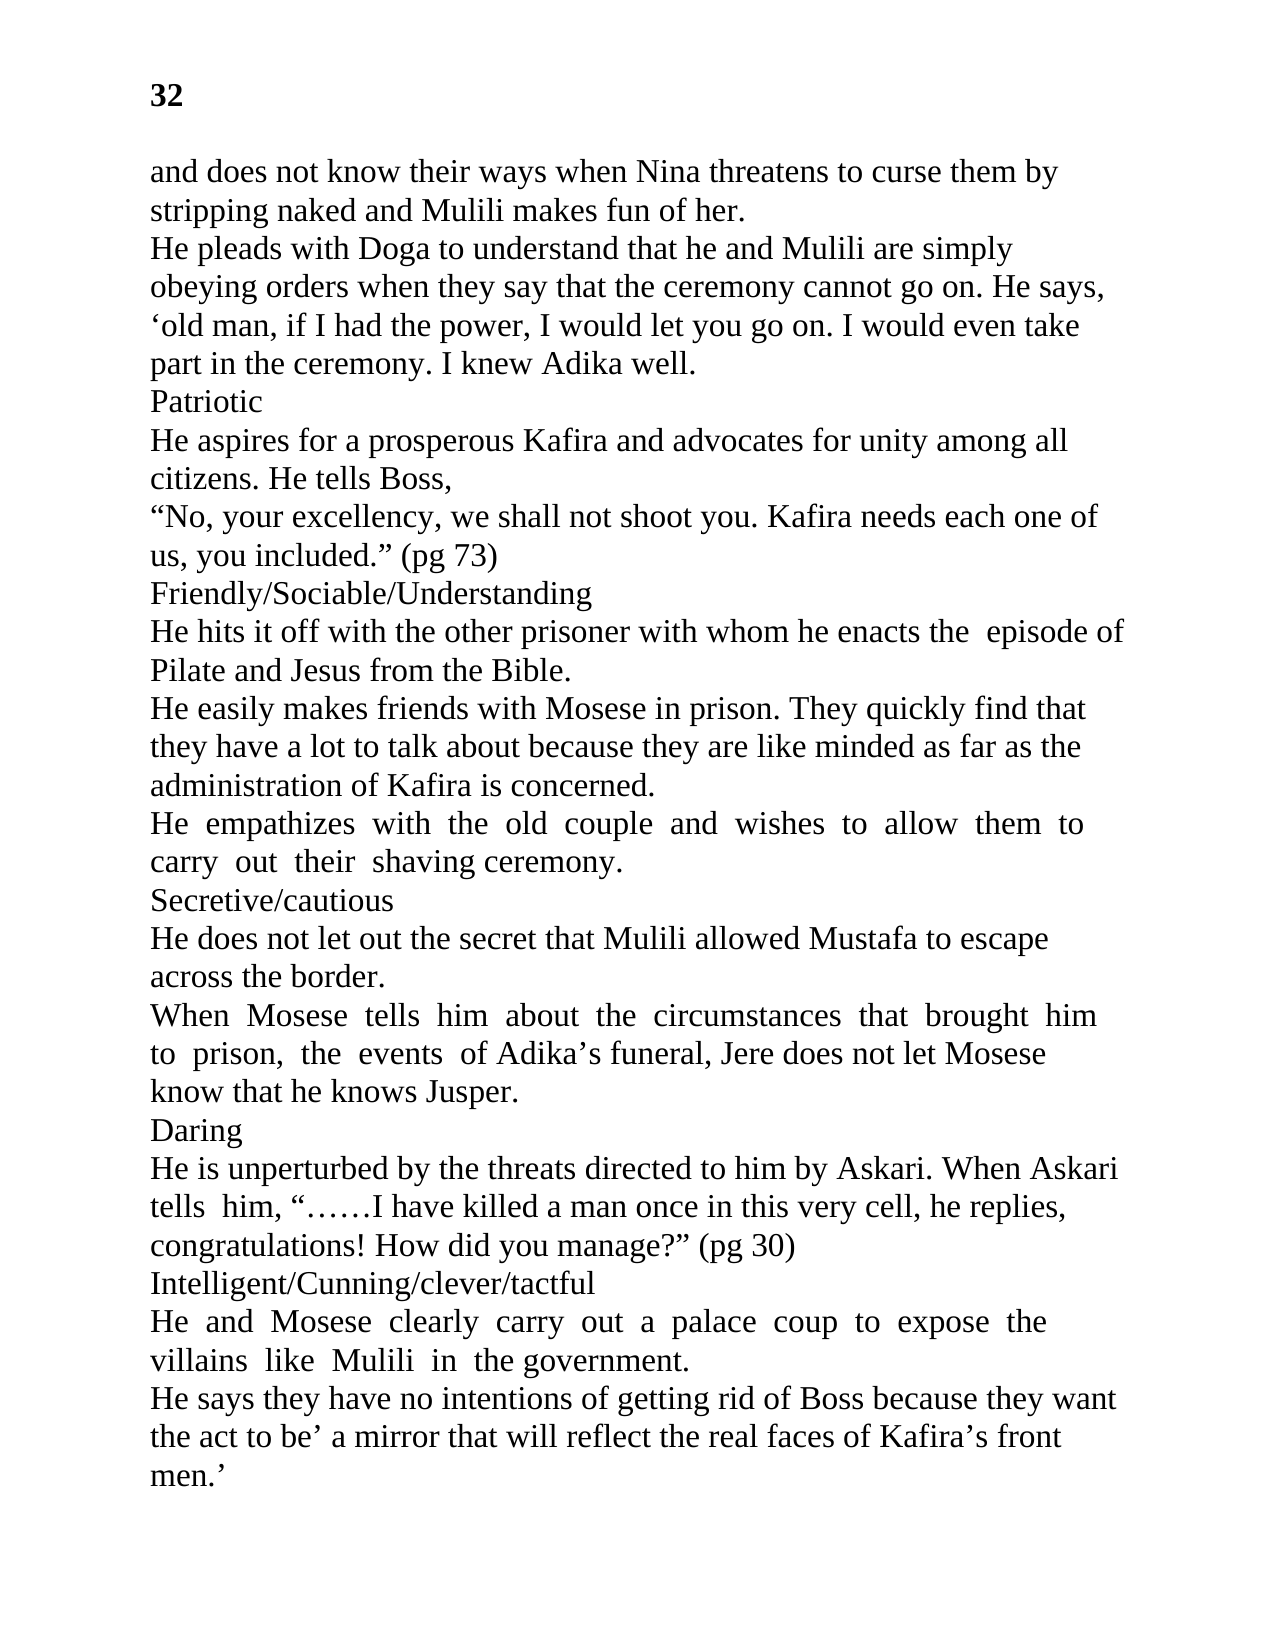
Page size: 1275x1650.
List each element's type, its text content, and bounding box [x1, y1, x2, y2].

text He is unperturbed by the threats directed to him by Askari. When Askari tells him, “……I have killed a man once in this very cell, he replies, congratulations! How did you manage?” (pg 30) [150, 1148, 1125, 1263]
text “No, your excellency, we shall not shoot you. Kafira needs each one of us, you included.” (pg 73) [150, 497, 1125, 573]
text He and Mosese clearly carry out a palace coup to expose the villains like Mulili in the government. [150, 1302, 1125, 1378]
text He empathizes with the old couple and wishes to allow them to carry out their shaving ceremony. [150, 803, 1125, 880]
text Daring [150, 1110, 1125, 1148]
text When Mosese tells him about the circumstances that brought him to prison, the events of Adika’s funeral, Jere does not let Mosese know that he knows Jusper. [150, 995, 1125, 1110]
text He says they have no intentions of getting rid of Boss because they want the act to be’ a mirror that will reflect the real faces of Kafira’s front men.’ [150, 1378, 1125, 1493]
text Friendly/Sociable/Understanding [150, 573, 1125, 612]
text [150, 152, 1125, 228]
text He pleads with Doga to understand that he and Mulili are simply obeying orders when they say that the ceremony cannot go on. He says, ‘old man, if I had the power, I would let you go on. I would even take part in the ceremony. I knew Adika well. [150, 228, 1125, 382]
text He hits it off with the other prisoner with whom he enacts the episode of Pilate and Jesus from the Bible. [150, 612, 1125, 688]
text He aspires for a prosperous Kafira and advocates for unity among all citizens. He tells Boss, [150, 420, 1125, 497]
text Patriotic [150, 382, 1125, 420]
text He does not let out the secret that Mulili allowed Mustafa to escape across the border. [150, 918, 1125, 995]
text He easily makes friends with Mosese in prison. They quickly find that they have a lot to talk about because they are like minded as far as the administration of Kafira is concerned. [150, 688, 1125, 803]
text Intelligent/Cunning/clever/tactful [150, 1263, 1125, 1302]
text Secretive/cautious [150, 880, 1125, 918]
